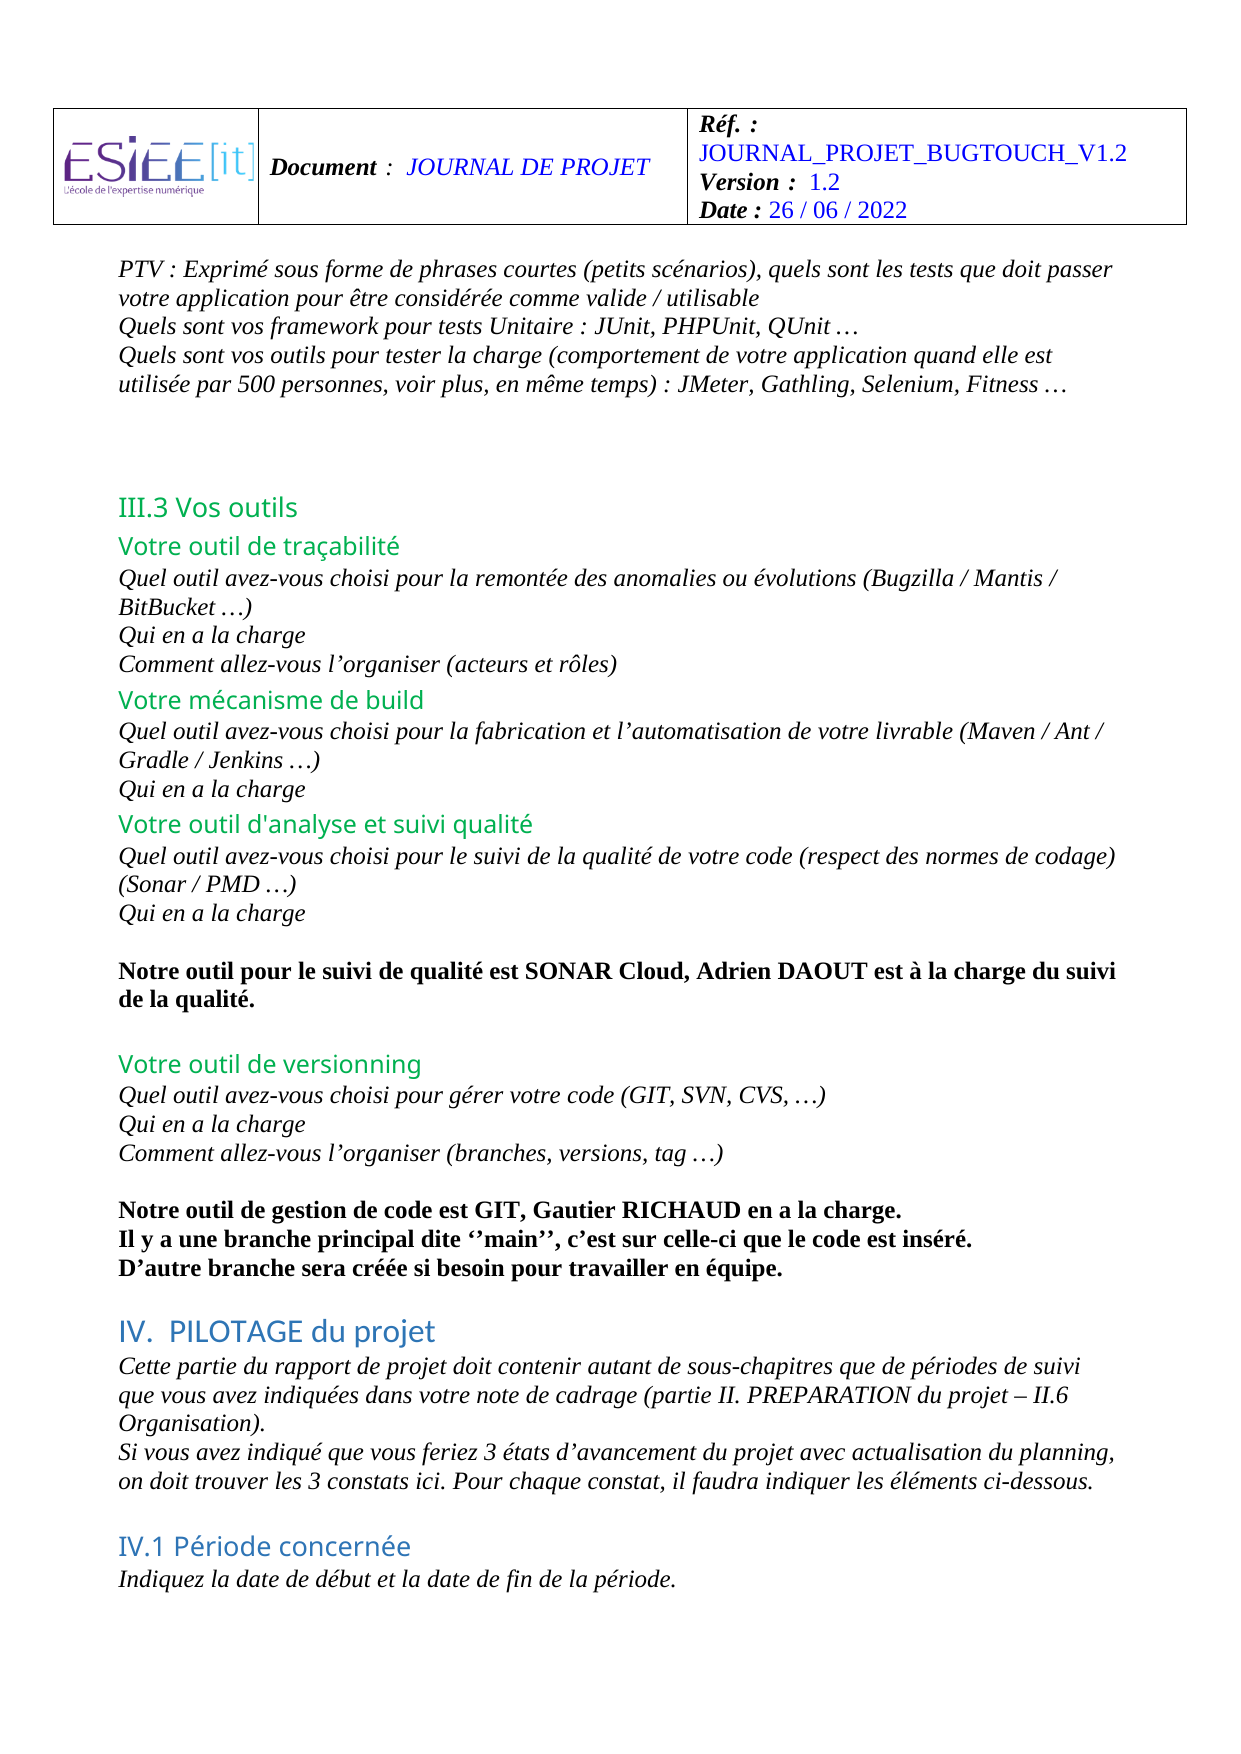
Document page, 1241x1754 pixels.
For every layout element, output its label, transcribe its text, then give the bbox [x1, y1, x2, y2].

text IV. PILOTAGE du projet Cette partie du rapport de projet doit contenir autant de sous-chapitres que de périodes de suivi que vous avez indiquées dans votre note de cadrage (partie II. PREPARATION du projet – II.6 Organisation). Si vous avez indiqué que vous feriez 3 états d’avancement du projet avec actualisation du planning, on doit trouver les 3 constats ici. Pour chaque constat, il faudra indiquer les éléments ci-dessous. [118, 1310, 1122, 1495]
text Quels sont vos outils pour tester la charge (comportement de votre application quand elle est utilisée par 500 personnes, voir plus, en même temps) : JMeter, Gathling, Selenium, Fitness … [118, 340, 1122, 398]
text Quel outil avez-vous choisi pour la fabrication et l’automatisation de votre livrable (Maven / Ant / Gradle / Jenkins …) [118, 716, 1122, 774]
picture [64, 136, 254, 197]
text PTV : Exprimé sous forme de phrases courtes (petits scénarios), quels sont les tests que doit passer votre application pour être considérée comme valide / utilisable [118, 254, 1122, 311]
subtitle Votre outil de traçabilité [118, 529, 1122, 563]
text Il y a une branche principal dite ‘’main’’, c’est sur celle-ci que le code est inséré. [118, 1224, 1122, 1253]
subtitle III.3 Vos outils [118, 488, 1122, 525]
text Qui en a la charge [118, 774, 1122, 803]
text D’autre branche sera créée si besoin pour travailler en équipe. [118, 1253, 1122, 1282]
text Comment allez-vous l’organiser (branches, versions, tag …) [118, 1138, 1122, 1167]
text Qui en a la charge [118, 898, 1122, 927]
text Comment allez-vous l’organiser (acteurs et rôles) [118, 649, 1122, 678]
subtitle IV.1 Période concernée [118, 1528, 1122, 1564]
text Notre outil de gestion de code est GIT, Gautier RICHAUD en a la charge. [118, 1195, 1122, 1224]
text Quel outil avez-vous choisi pour le suivi de la qualité de votre code (respect des normes de codage) (Sonar / PMD …) [118, 841, 1122, 898]
text Indiquez la date de début et la date de fin de la période. [118, 1564, 1122, 1593]
text Qui en a la charge [118, 1109, 1122, 1138]
text Qui en a la charge [118, 621, 1122, 649]
text Notre outil pour le suivi de qualité est SONAR Cloud, Adrien DAOUT est à la charge du suivi de la qualité. [118, 956, 1122, 1013]
subtitle Votre mécanisme de build [118, 682, 1122, 716]
subtitle Votre outil de versionning [118, 1046, 1122, 1080]
text Quel outil avez-vous choisi pour la remontée des anomalies ou évolutions (Bugzilla / Mantis / BitBucket …) [118, 563, 1122, 621]
subtitle Votre outil d'analyse et suivi qualité [118, 807, 1122, 841]
text Quel outil avez-vous choisi pour gérer votre code (GIT, SVN, CVS, …) [118, 1080, 1122, 1109]
text Quels sont vos framework pour tests Unitaire : JUnit, PHPUnit, QUnit … [118, 311, 1122, 340]
